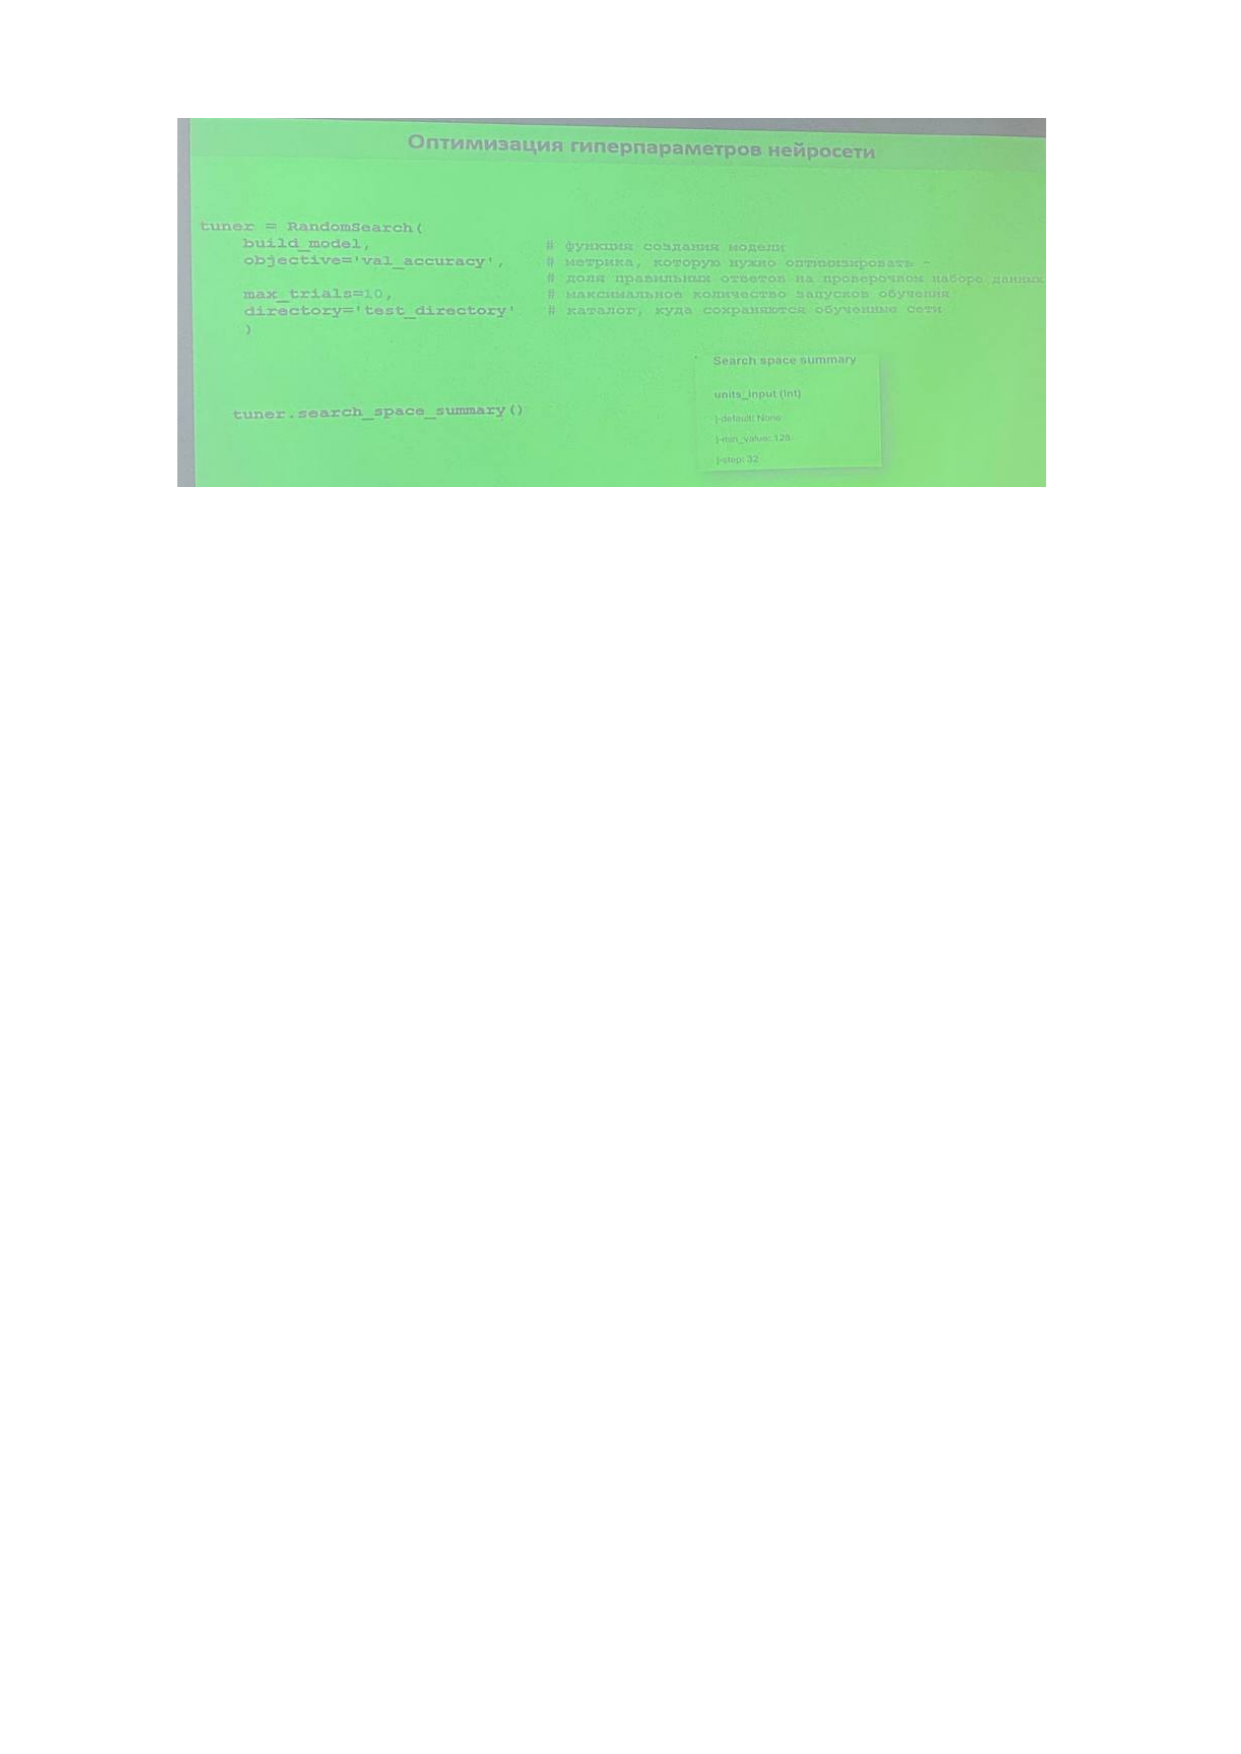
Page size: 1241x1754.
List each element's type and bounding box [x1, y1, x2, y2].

picture [177, 118, 1047, 487]
